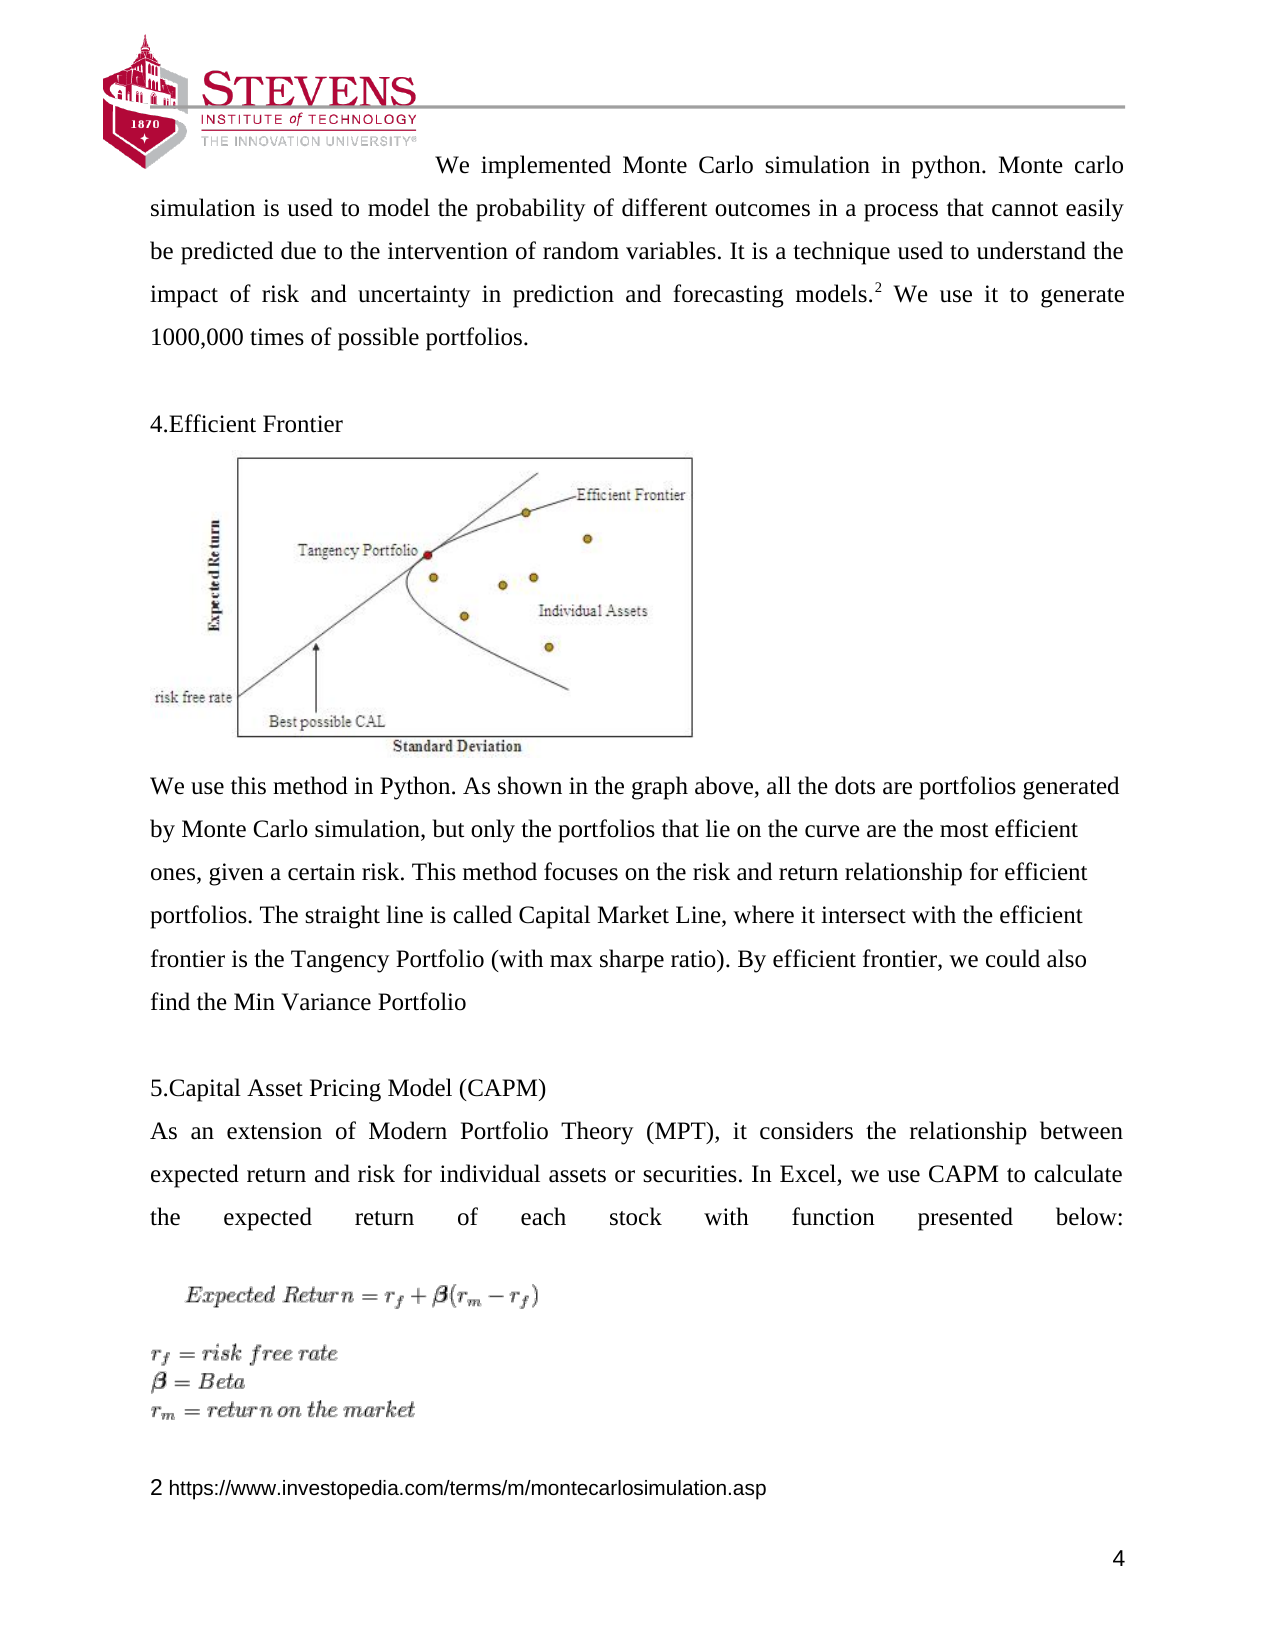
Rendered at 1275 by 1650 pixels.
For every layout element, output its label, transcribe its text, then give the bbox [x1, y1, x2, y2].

picture [103, 34, 417, 169]
text As an extension of Modern Portfolio Theory (MPT), it considers the relationship between expected return and risk for individual assets or securities. In Excel, we use CAPM to calculate the expected return of each stock with function presented below: [150, 1116, 1125, 1271]
text 5.Capital Asset Pricing Model (CAPM) [150, 1073, 1125, 1102]
picture [150, 1283, 540, 1421]
text We implemented Monte Carlo simulation in python. Monte carlo simulation is used to model the probability of different outcomes in a process that cannot easily be predicted due to the intervention of random variables. It is a technique used to understand the impact of risk and uncertainty in prediction and forecasting models. We use it to generate 1000,000 times of possible portfolios. [150, 150, 1125, 351]
picture [150, 450, 707, 758]
text We use this method in Python. As shown in the graph above, all the dots are portfolios generated by Monte Carlo simulation, but only the portfolios that lie on the curve are the most efficient ones, given a certain risk. This method focuses on the risk and return relationship for efficient portfolios. The straight line is called Capital Market Line, where it intersect with the efficient frontier is the Tangency Portfolio (with max sharpe ratio). By efficient frontier, we could also find the Min Variance Portfolio [150, 771, 1125, 1016]
